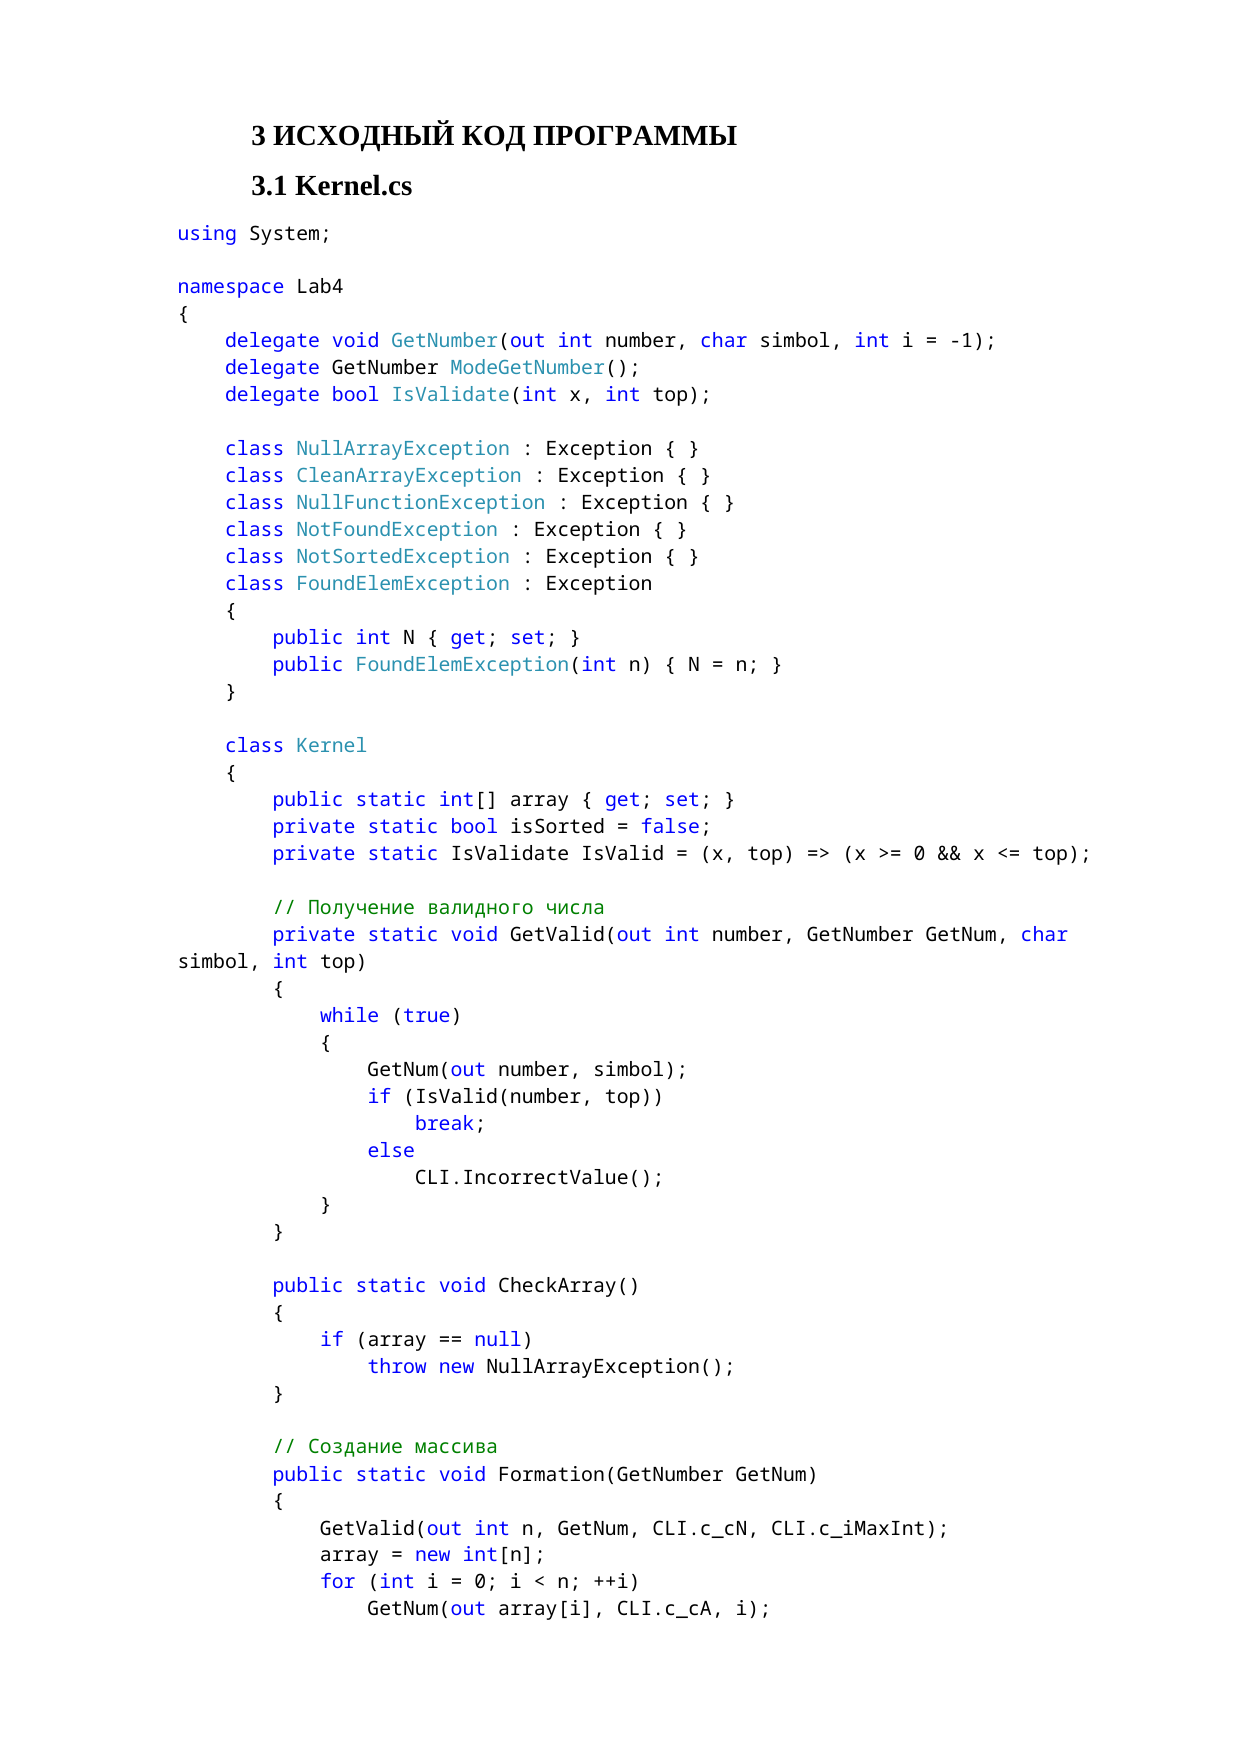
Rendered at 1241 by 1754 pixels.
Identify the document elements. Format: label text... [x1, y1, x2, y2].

text private static void GetValid(out int number, GetNumber GetNum, char simbol, int top) [177, 920, 1152, 974]
text GetValid(out int n, GetNum, CLI.c_cN, CLI.c_iMaxInt); [177, 1514, 1152, 1541]
text { [177, 300, 1152, 327]
text { [177, 1298, 1152, 1325]
text 3.1 Kernel.cs [177, 168, 1152, 202]
text } [177, 1217, 1152, 1244]
text class CleanArrayException : Exception { } [177, 462, 1152, 488]
text using System; [177, 219, 1152, 246]
text private static IsValidate IsValid = (x, top) => (x >= 0 && x <= top); [177, 839, 1152, 866]
text GetNum(out number, simbol); [177, 1055, 1152, 1082]
text // Получение валидного числа [177, 893, 1152, 920]
text if (IsValid(number, top)) [177, 1082, 1152, 1109]
text } [177, 1190, 1152, 1217]
text class NullFunctionException : Exception { } [177, 488, 1152, 516]
text public static void CheckArray() [177, 1271, 1152, 1298]
text break; [177, 1109, 1152, 1136]
text private static bool isSorted = false; [177, 812, 1152, 839]
text 3 ИСХОДНЫЙ КОД ПРОГРАММЫ [177, 118, 1152, 152]
text } [177, 1379, 1152, 1406]
text if (array == null) [177, 1325, 1152, 1352]
text class Kernel [177, 731, 1152, 758]
text public static void Formation(GetNumber GetNum) [177, 1460, 1152, 1487]
text for (int i = 0; i < n; ++i) [177, 1568, 1152, 1595]
text throw new NullArrayException(); [177, 1352, 1152, 1379]
text delegate bool IsValidate(int x, int top); [177, 381, 1152, 408]
text array = new int[n]; [177, 1541, 1152, 1568]
text } [177, 677, 1152, 704]
text { [177, 974, 1152, 1001]
text delegate void GetNumber(out int number, char simbol, int i = -1); [177, 327, 1152, 354]
text GetNum(out array[i], CLI.c_cA, i); [177, 1595, 1152, 1622]
text while (true) [177, 1001, 1152, 1028]
text { [177, 758, 1152, 785]
text delegate GetNumber ModeGetNumber(); [177, 354, 1152, 381]
text public int N { get; set; } [177, 623, 1152, 650]
text class NotSortedException : Exception { } [177, 542, 1152, 569]
text namespace Lab4 [177, 273, 1152, 300]
text class NotFoundException : Exception { } [177, 516, 1152, 542]
text CLI.IncorrectValue(); [177, 1163, 1152, 1190]
text { [177, 1487, 1152, 1514]
text // Создание массива [177, 1433, 1152, 1460]
text else [177, 1136, 1152, 1163]
text { [177, 596, 1152, 623]
text public static int[] array { get; set; } [177, 785, 1152, 812]
text { [177, 1028, 1152, 1055]
text class FoundElemException : Exception [177, 569, 1152, 596]
text class NullArrayException : Exception { } [177, 434, 1152, 462]
text public FoundElemException(int n) { N = n; } [177, 650, 1152, 677]
